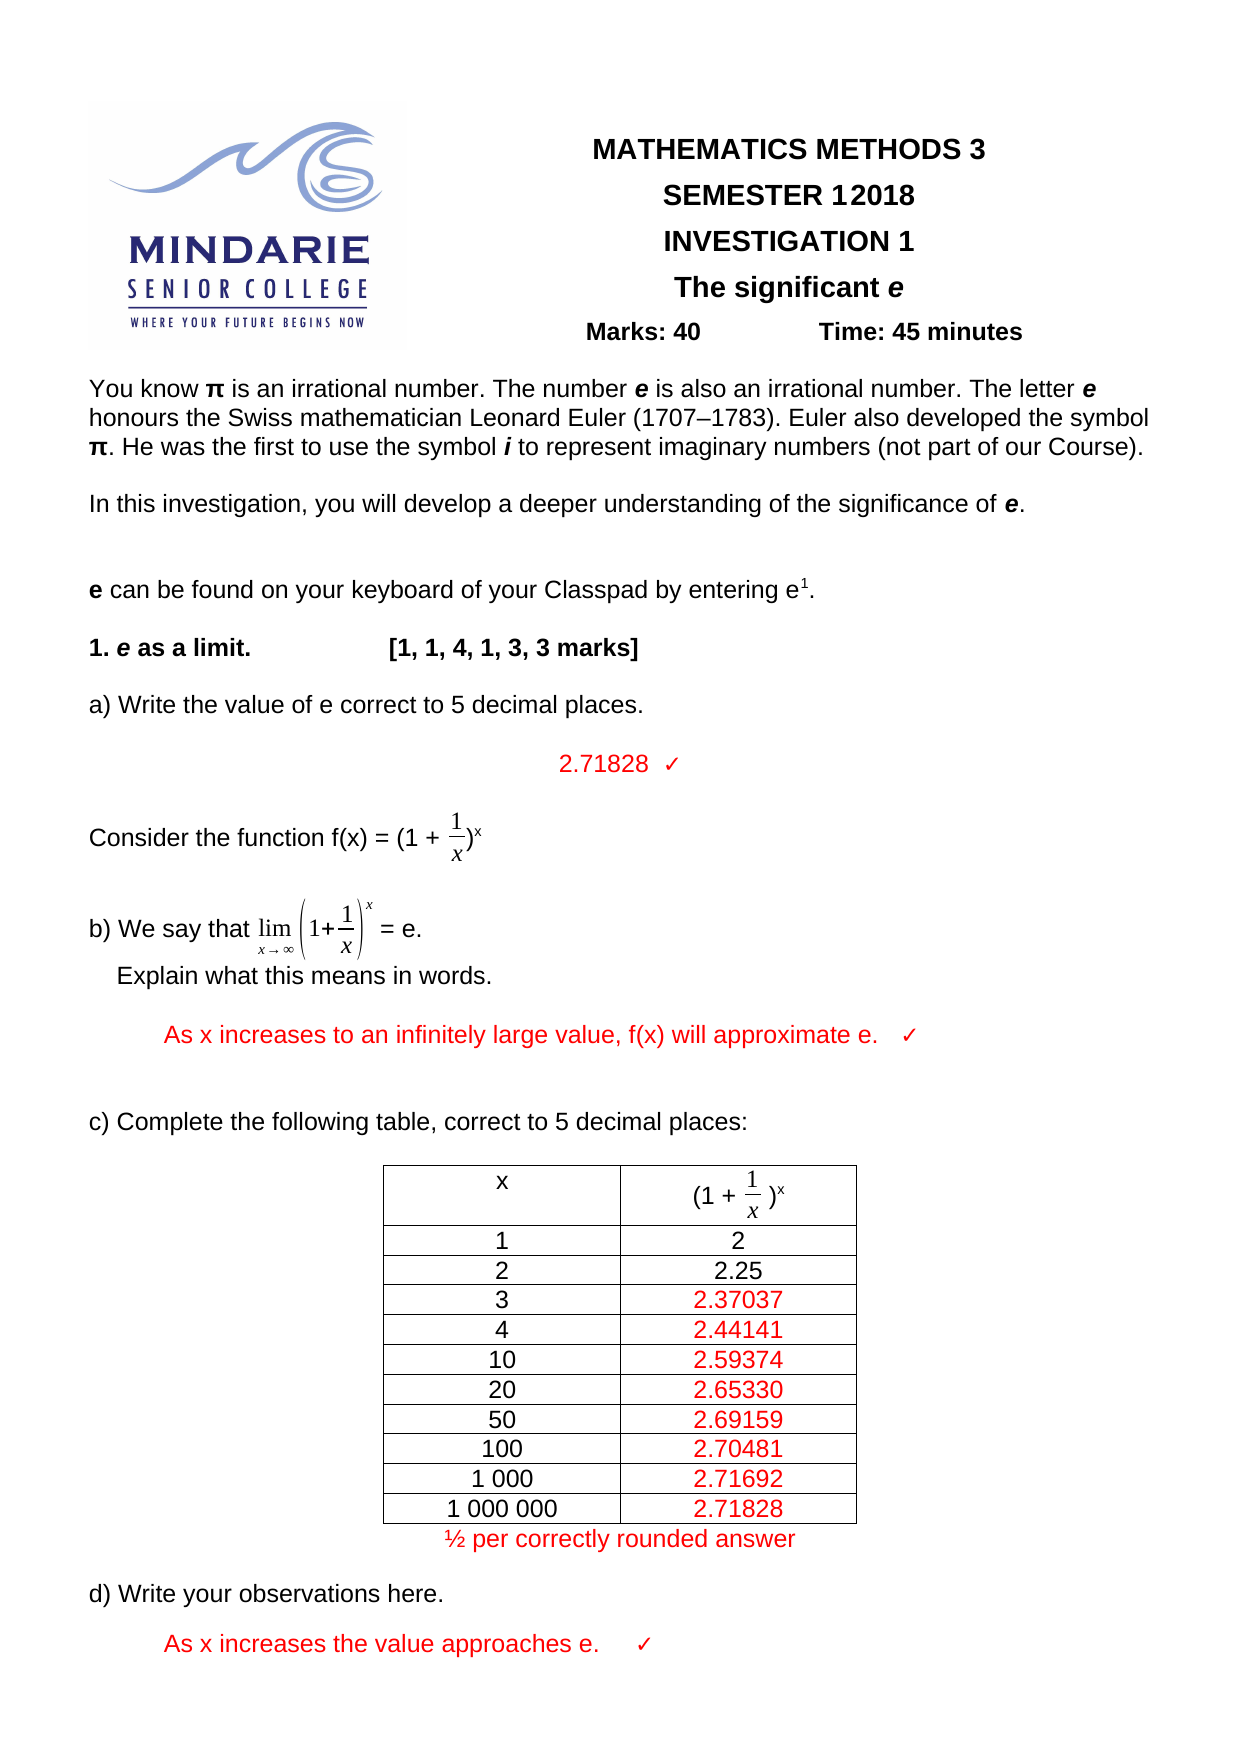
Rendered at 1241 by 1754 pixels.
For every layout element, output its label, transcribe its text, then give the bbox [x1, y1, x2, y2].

text The significant e [408, 271, 1152, 304]
text Explain what this means in words. [89, 961, 1152, 990]
text INVESTIGATION 1 [408, 224, 1152, 258]
table_cell 2.70481 [621, 1434, 856, 1463]
text ½ per correctly rounded answer [89, 1524, 1152, 1552]
table_cell 1 000 000 [384, 1494, 620, 1523]
text As x increases the value approaches e. ✓ [89, 1628, 1152, 1660]
table_cell 3 [384, 1285, 620, 1314]
table_cell 2.71828 [621, 1494, 856, 1523]
text MATHEMATICS METHODS 3 [408, 132, 1152, 166]
text In this investigation, you will develop a deeper understanding of the significance of e. [89, 489, 1152, 518]
table_cell 20 [384, 1375, 620, 1403]
table_cell 2.44141 [621, 1315, 856, 1344]
text As x increases to an infinitely large value, f(x) will approximate e. ✓ [89, 1018, 1152, 1050]
table_cell 10 [384, 1345, 620, 1374]
table_header x [384, 1166, 620, 1225]
table_cell 2.37037 [621, 1285, 856, 1314]
table_cell 2.59374 [621, 1345, 856, 1374]
text SEMESTER 1 2018 [408, 178, 1152, 212]
text b) We say that = e. [89, 896, 1152, 961]
table_cell 2.65330 [621, 1375, 856, 1403]
text Marks: 40 Time: 45 minutes [408, 317, 1152, 345]
text 1. e as a limit. [1, 1, 4, 1, 3, 3 marks] [89, 633, 1152, 662]
table_cell 2.25 [621, 1256, 856, 1284]
table_cell 4 [384, 1315, 620, 1344]
text d) Write your observations here. [89, 1579, 1152, 1608]
table_cell 2.69159 [621, 1405, 856, 1433]
text c) Complete the following table, correct to 5 decimal places: [89, 1107, 1152, 1136]
text Consider the function f(x) = (1 + )x [89, 808, 1152, 867]
text 2.71828 ✓ [89, 748, 1152, 779]
table_cell 2 [384, 1256, 620, 1284]
table_cell 1 [384, 1226, 620, 1254]
table_cell 2 [621, 1226, 856, 1254]
table_cell 100 [384, 1434, 620, 1463]
table_cell 2.71692 [621, 1464, 856, 1493]
text e can be found on your keyboard of your Classpad by entering e1. [89, 575, 1152, 604]
table_cell 50 [384, 1405, 620, 1433]
text a) Write the value of e correct to 5 decimal places. [89, 690, 1152, 719]
picture [87, 101, 408, 350]
table_header (1 + )x [621, 1166, 856, 1225]
table_cell 1 000 [384, 1464, 620, 1493]
text You know π is an irrational number. The number e is also an irrational number. The letter e honours the Swiss mathematician Leonard Euler (1707–1783). Euler also developed the symbol π. He was the first to use the symbol i to represent imaginary numbers (not part of our Course). [89, 374, 1152, 460]
